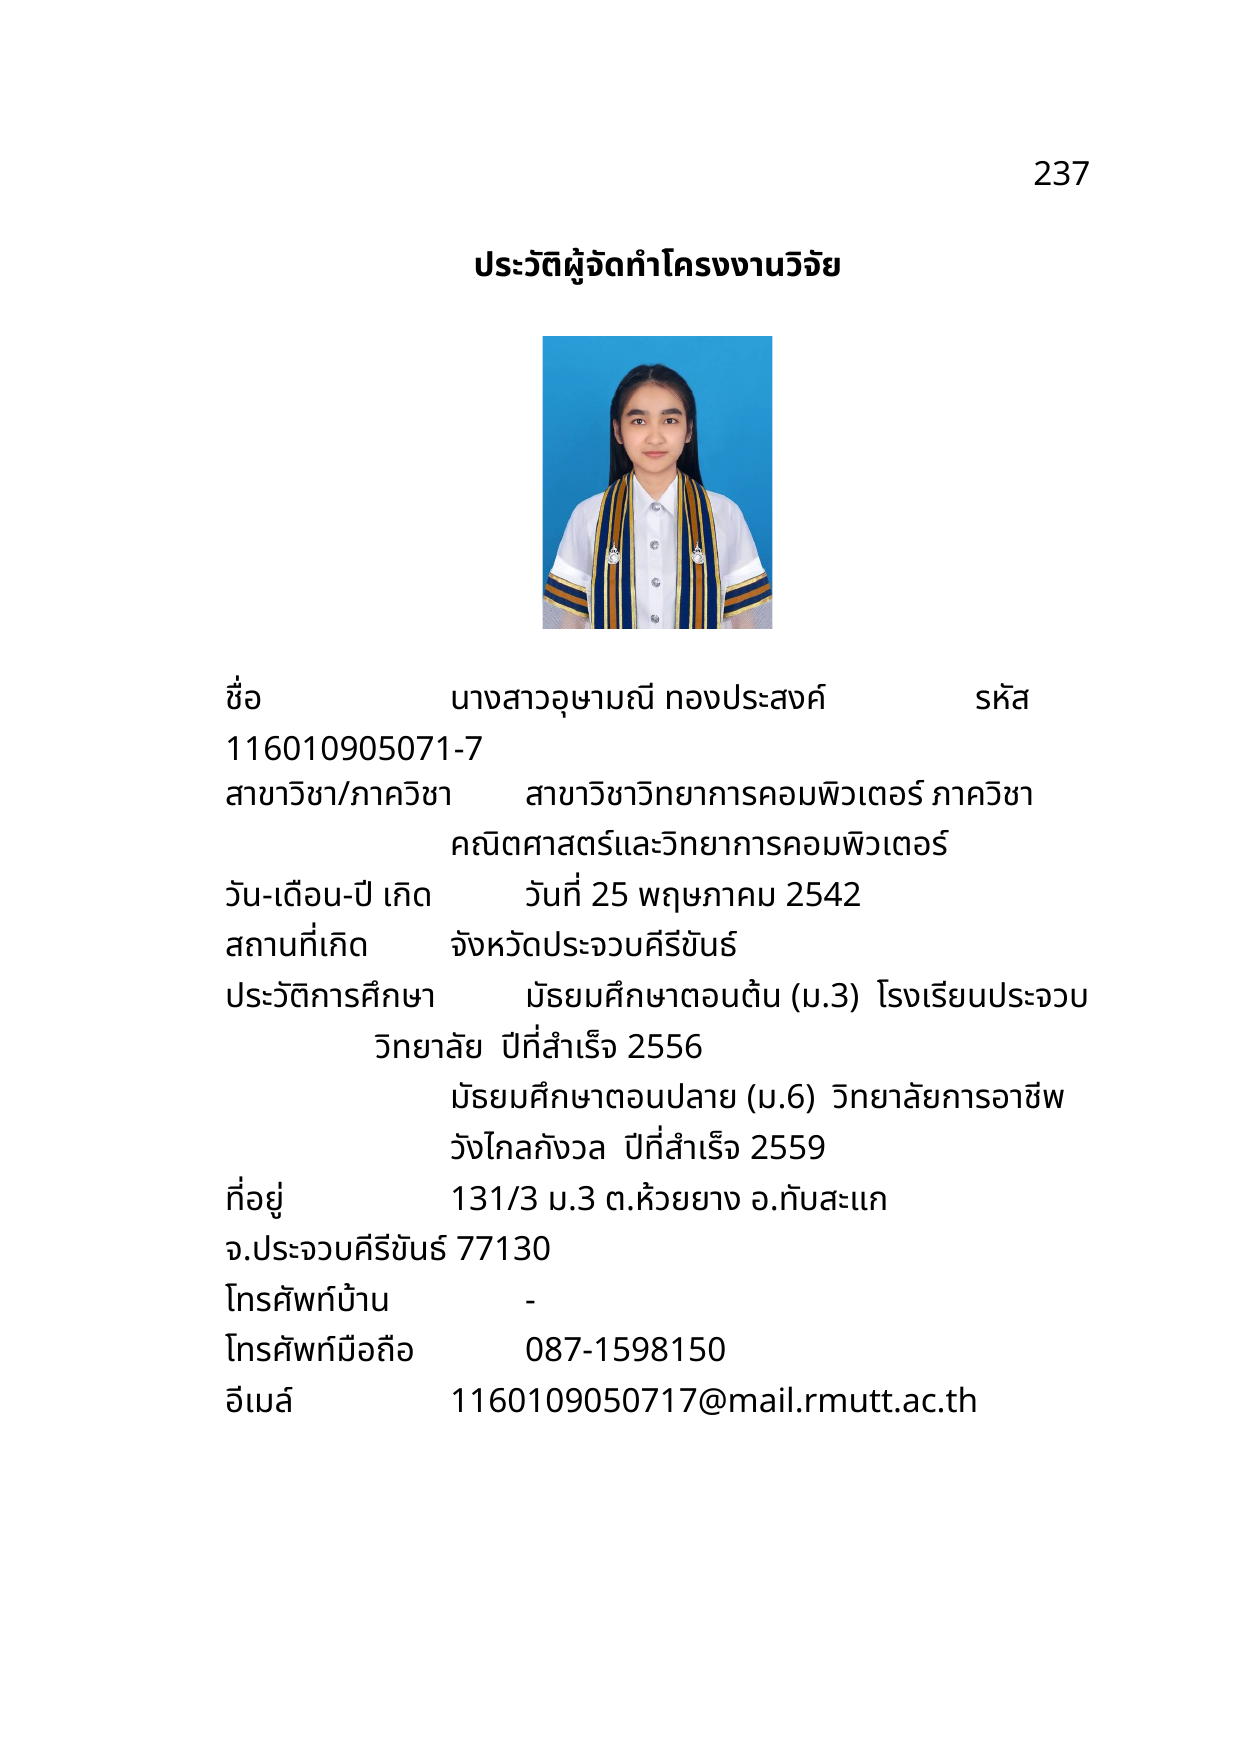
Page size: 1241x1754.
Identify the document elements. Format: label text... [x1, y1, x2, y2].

text โทรศัพท์บ้าน - [225, 1276, 1090, 1326]
text ประวัติผู้จัดทำโครงงานวิจัย [225, 241, 1090, 291]
text โทรศัพท์มือถือ 087-1598150 [225, 1326, 1090, 1377]
text มัธยมศึกษาตอนปลาย (ม.6) วิทยาลัยการอาชีพวังไกลกังวล ปีที่สำเร็จ 2559 [450, 1073, 1090, 1174]
text ชื่อ นางสาวอุษามณี ทองประสงค์ รหัส 116010905071-7 [225, 674, 1090, 770]
text อีเมล์ 1160109050717@mail.rmutt.ac.th [225, 1377, 1090, 1427]
text ที่อยู่ 131/3 ม.3 ต.ห้วยยาง อ.ทับสะแก จ.ประจวบคีรีขันธ์ 77130 [225, 1174, 1090, 1276]
text สถานที่เกิด จังหวัดประจวบคีรีขันธ์ [225, 921, 1090, 972]
text สาขาวิชา/ภาควิชา สาขาวิชาวิทยาการคอมพิวเตอร์ ภาควิชาคณิตศาสตร์และวิทยาการคอมพิวเตอร์ [225, 770, 1090, 871]
text วัน-เดือน-ปี เกิด วันที่ 25 พฤษภาคม 2542 [225, 871, 1090, 921]
text ประวัติการศึกษา มัธยมศึกษาตอนต้น (ม.3) โรงเรียนประจวบวิทยาลัย ปีที่สำเร็จ 2556 [225, 972, 1090, 1073]
picture [542, 336, 773, 629]
